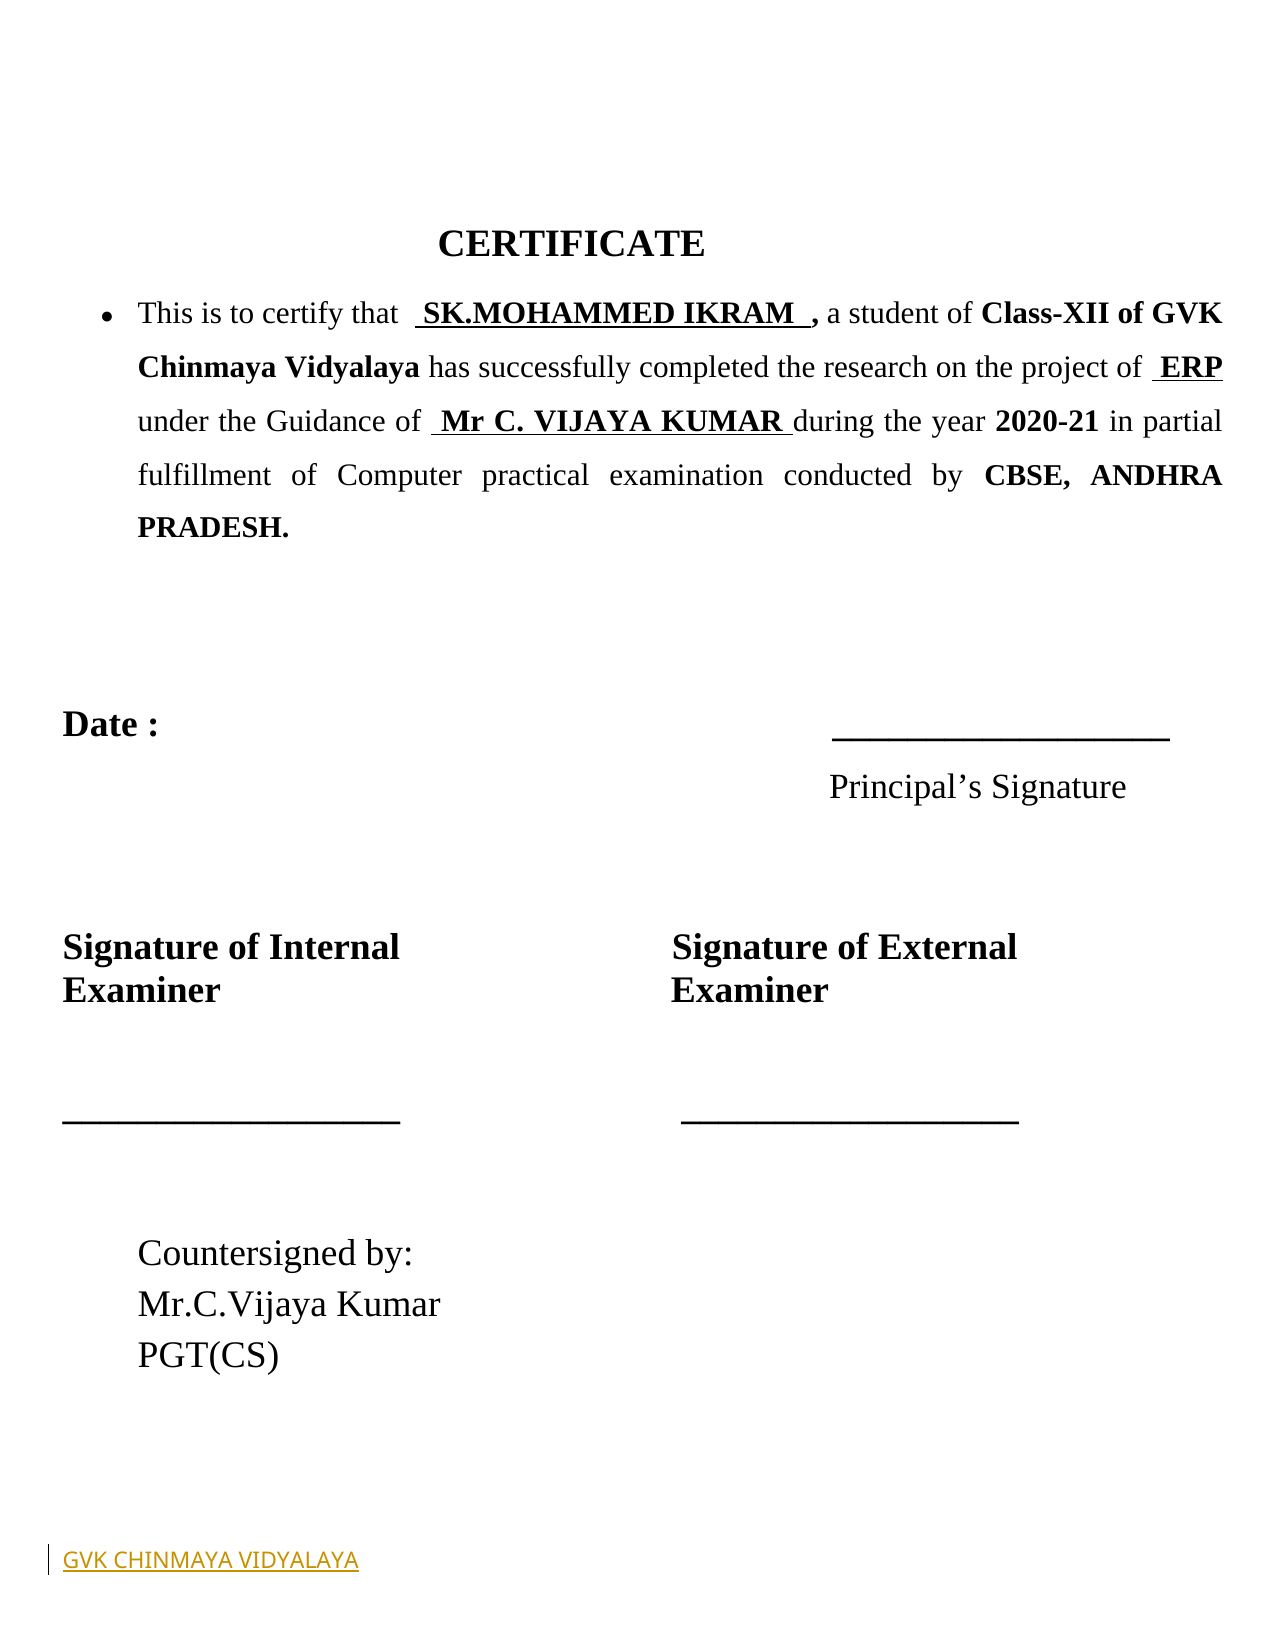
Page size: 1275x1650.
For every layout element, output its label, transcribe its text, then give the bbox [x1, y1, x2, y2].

text Countersigned by: [62, 1230, 1110, 1273]
text __________________ __________________ [62, 1085, 1223, 1128]
list This is to certify that SK.MOHAMMED IKRAM , a student of Class-XII of GVK Chinmaya Vidyalaya has successfully completed the research on the project of ERP under the Guidance of Mr C. VIJAYA KUMAR during the year 2020-21 in partial fulfillment of Computer practical examination conducted by CBSE, ANDHRA PRADESH. [100, 295, 1223, 544]
text Mr.C.Vijaya Kumar [62, 1282, 1110, 1325]
text Principal’s Signature [62, 766, 1223, 807]
text Signature of Internal Signature of External [62, 924, 1223, 967]
text PGT(CS) [62, 1333, 1110, 1376]
text Date : __________________ [62, 701, 1223, 744]
text Examiner Examiner [62, 967, 1223, 1010]
text CERTIFICATE [362, 188, 1223, 264]
